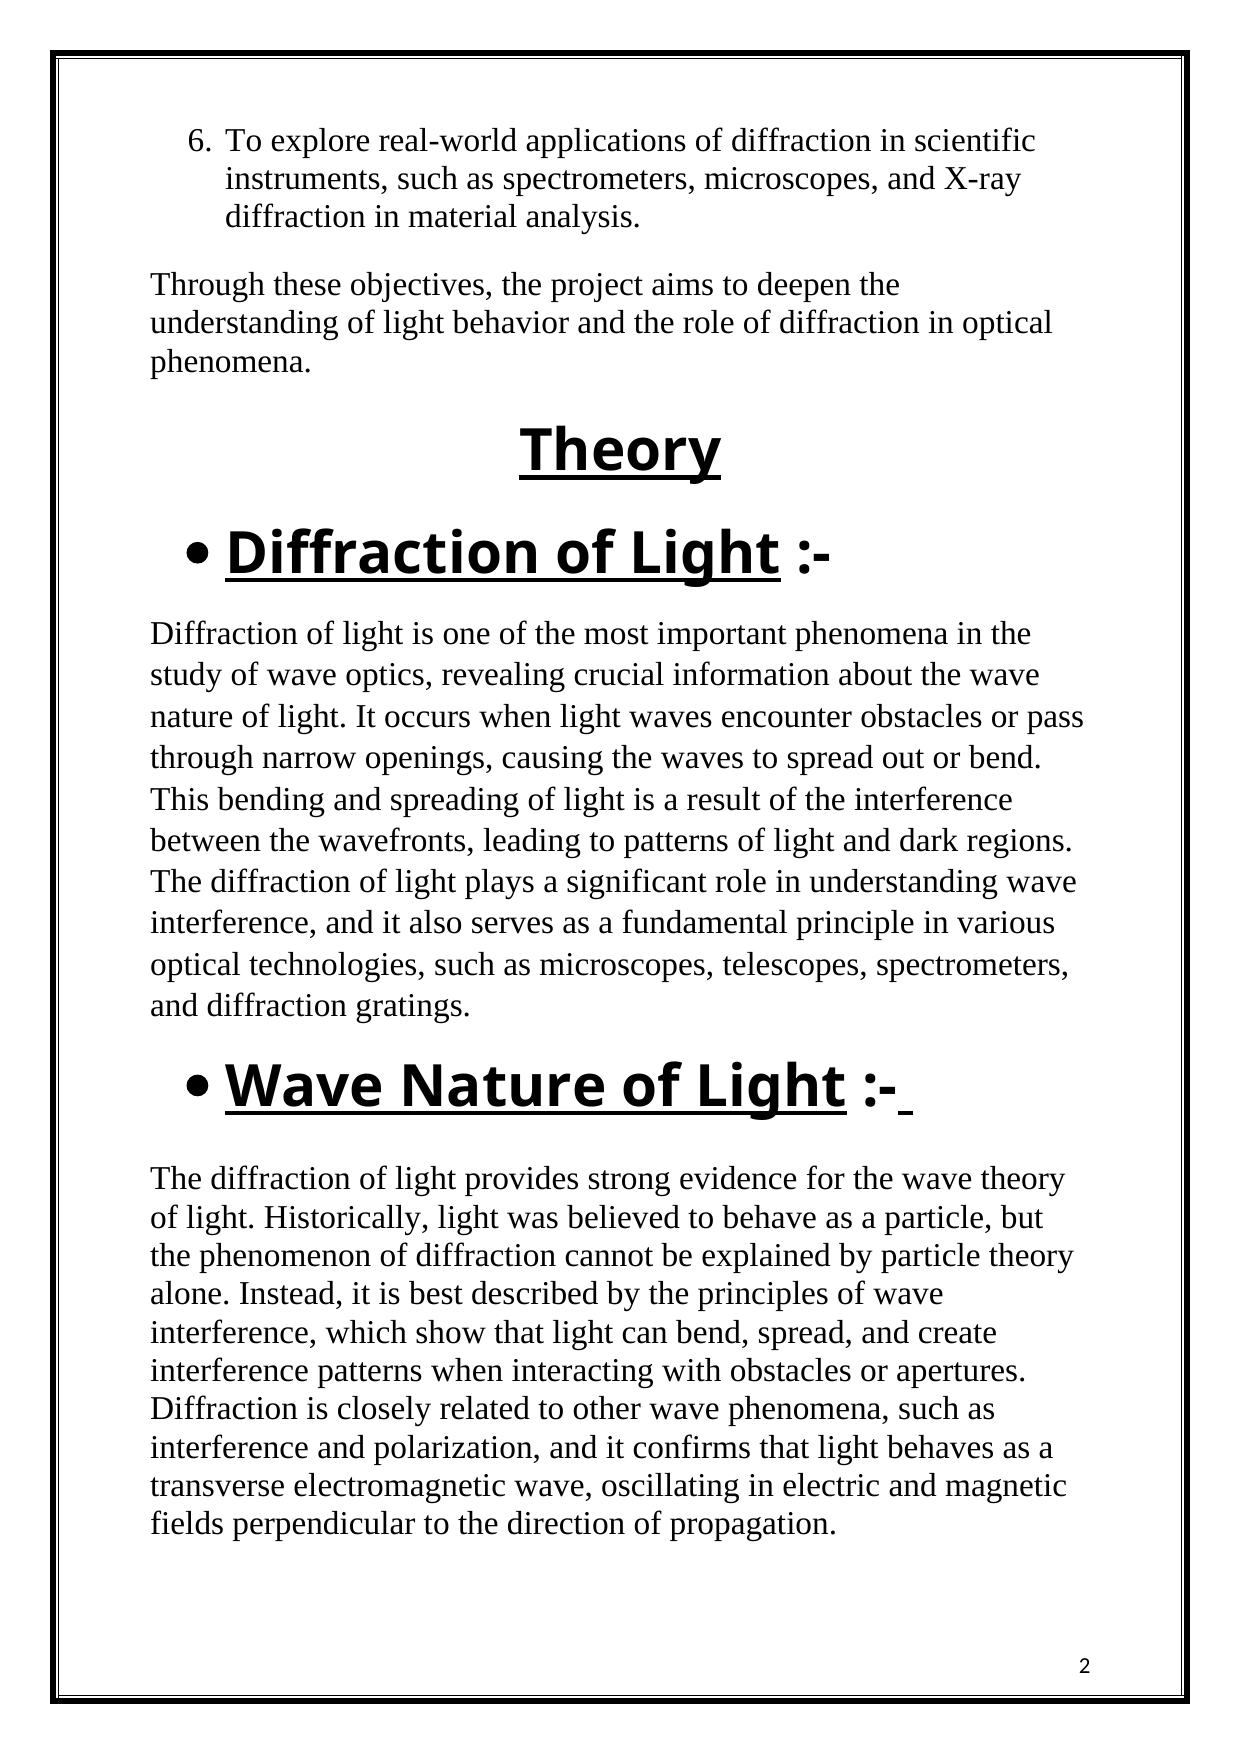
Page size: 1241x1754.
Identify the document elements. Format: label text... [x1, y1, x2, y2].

list Wave Nature of Light :- [187, 1043, 1090, 1123]
text Theory [150, 408, 1090, 488]
list To explore real-world applications of diffraction in scientific instruments, such as spectrometers, microscopes, and X-ray diffraction in material analysis. [187, 120, 1090, 235]
list Diffraction of Light :- [187, 511, 1090, 590]
text Diffraction of light is one of the most important phenomena in the study of wave optics, revealing crucial information about the wave nature of light. It occurs when light waves encounter obstacles or pass through narrow openings, causing the waves to spread out or bend. This bending and spreading of light is a result of the interference between the wavefronts, leading to patterns of light and dark regions. The diffraction of light plays a significant role in understanding wave interference, and it also serves as a fundamental principle in various optical technologies, such as microscopes, telescopes, spectrometers, and diffraction gratings. [150, 613, 1090, 1024]
text Through these objectives, the project aims to deepen the understanding of light behavior and the role of diffraction in optical phenomena. [150, 264, 1090, 379]
text The diffraction of light provides strong evidence for the wave theory of light. Historically, light was believed to behave as a particle, but the phenomenon of diffraction cannot be explained by particle theory alone. Instead, it is best described by the principles of wave interference, which show that light can bend, spread, and create interference patterns when interacting with obstacles or apertures. Diffraction is closely related to other wave phenomena, such as interference and polarization, and it confirms that light behaves as a transverse electromagnetic wave, oscillating in electric and magnetic fields perpendicular to the direction of propagation. [150, 1158, 1090, 1542]
